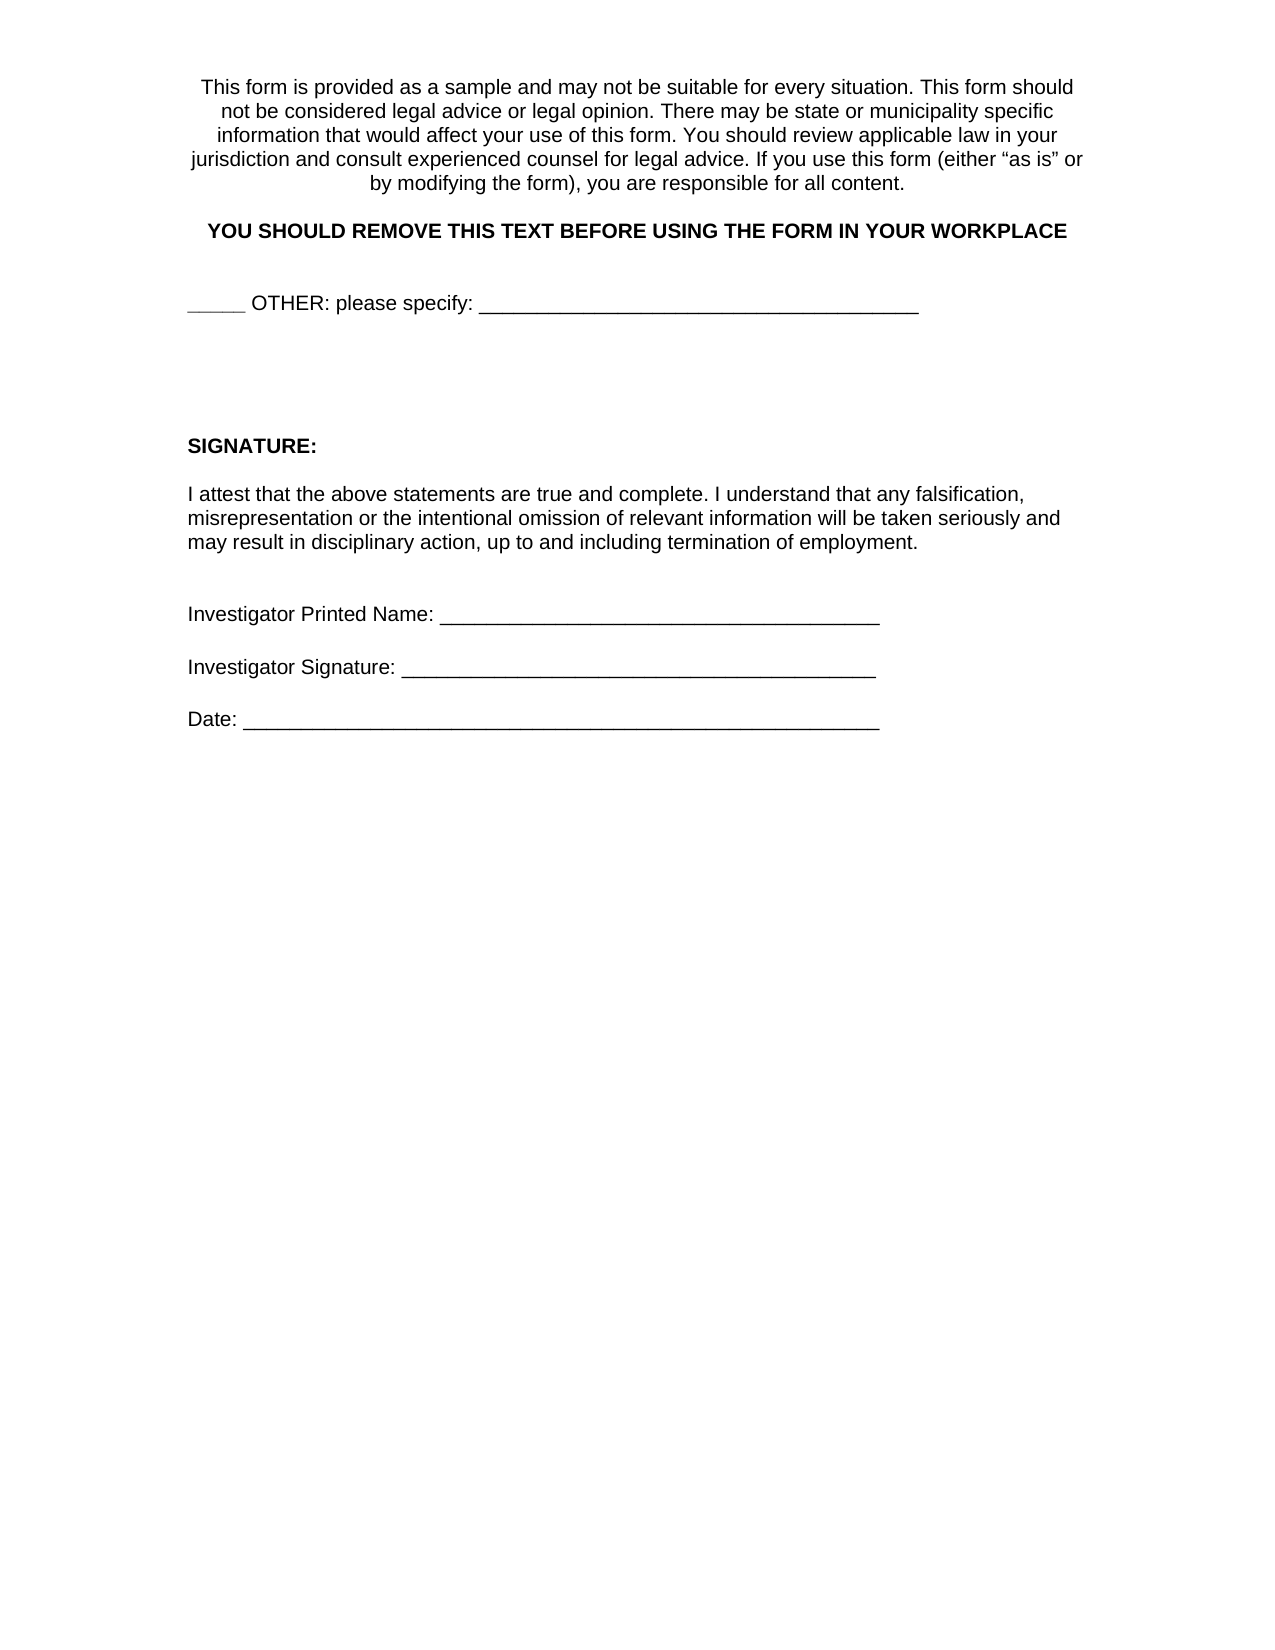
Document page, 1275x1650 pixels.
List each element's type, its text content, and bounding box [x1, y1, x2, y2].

text I attest that the above statements are true and complete. I understand that any falsification, misrepresentation or the intentional omission of relevant information will be taken seriously and may result in disciplinary action, up to and including termination of employment. [187, 482, 1087, 554]
text _____ OTHER: please specify: ______________________________________ [187, 291, 1087, 314]
text Date: _______________________________________________________ [187, 707, 1087, 731]
text Investigator Signature: _________________________________________ [187, 654, 1087, 707]
text SIGNATURE: [187, 434, 1087, 458]
text Investigator Printed Name: ______________________________________ [187, 602, 1087, 654]
